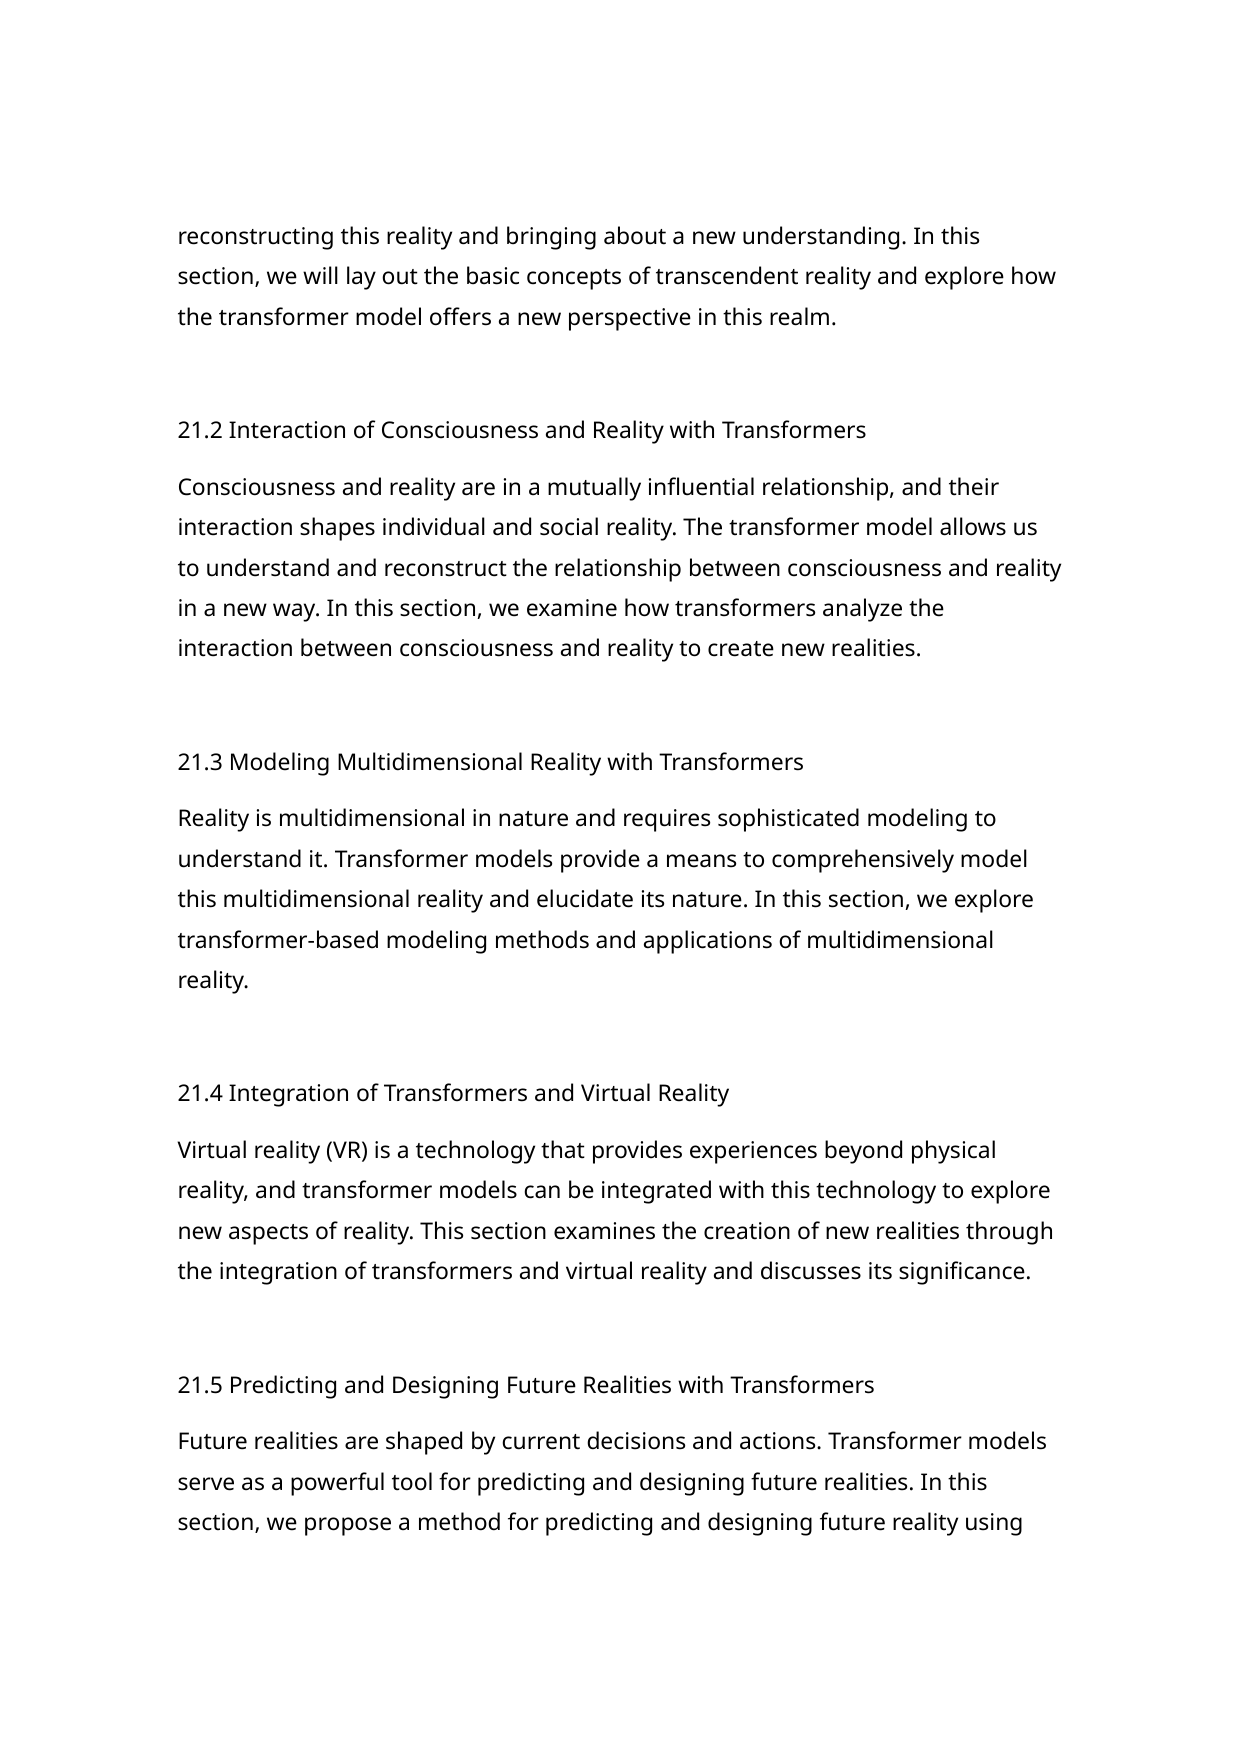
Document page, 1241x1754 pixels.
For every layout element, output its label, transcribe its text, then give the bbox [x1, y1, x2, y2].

text Consciousness and reality are in a mutually influential relationship, and their interaction shapes individual and social reality. The transformer model allows us to understand and reconstruct the relationship between consciousness and reality in a new way. In this section, we examine how transformers analyze the interaction between consciousness and reality to create new realities. [177, 468, 1063, 667]
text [177, 1422, 1063, 1541]
text 21.4 Integration of Transformers and Virtual Reality [177, 1074, 1063, 1112]
text 21.2 Interaction of Consciousness and Reality with Transformers [177, 411, 1063, 448]
text 21.3 Modeling Multidimensional Reality with Transformers [177, 743, 1063, 780]
text Reality is multidimensional in nature and requires sophisticated modeling to understand it. Transformer models provide a means to comprehensively model this multidimensional reality and elucidate its nature. In this section, we explore transformer-based modeling methods and applications of multidimensional reality. [177, 799, 1063, 998]
text 21.5 Predicting and Designing Future Realities with Transformers [177, 1366, 1063, 1403]
text Virtual reality (VR) is a technology that provides experiences beyond physical reality, and transformer models can be integrated with this technology to explore new aspects of reality. This section examines the creation of new realities through the integration of transformers and virtual reality and discusses its significance. [177, 1131, 1063, 1290]
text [177, 217, 1063, 335]
